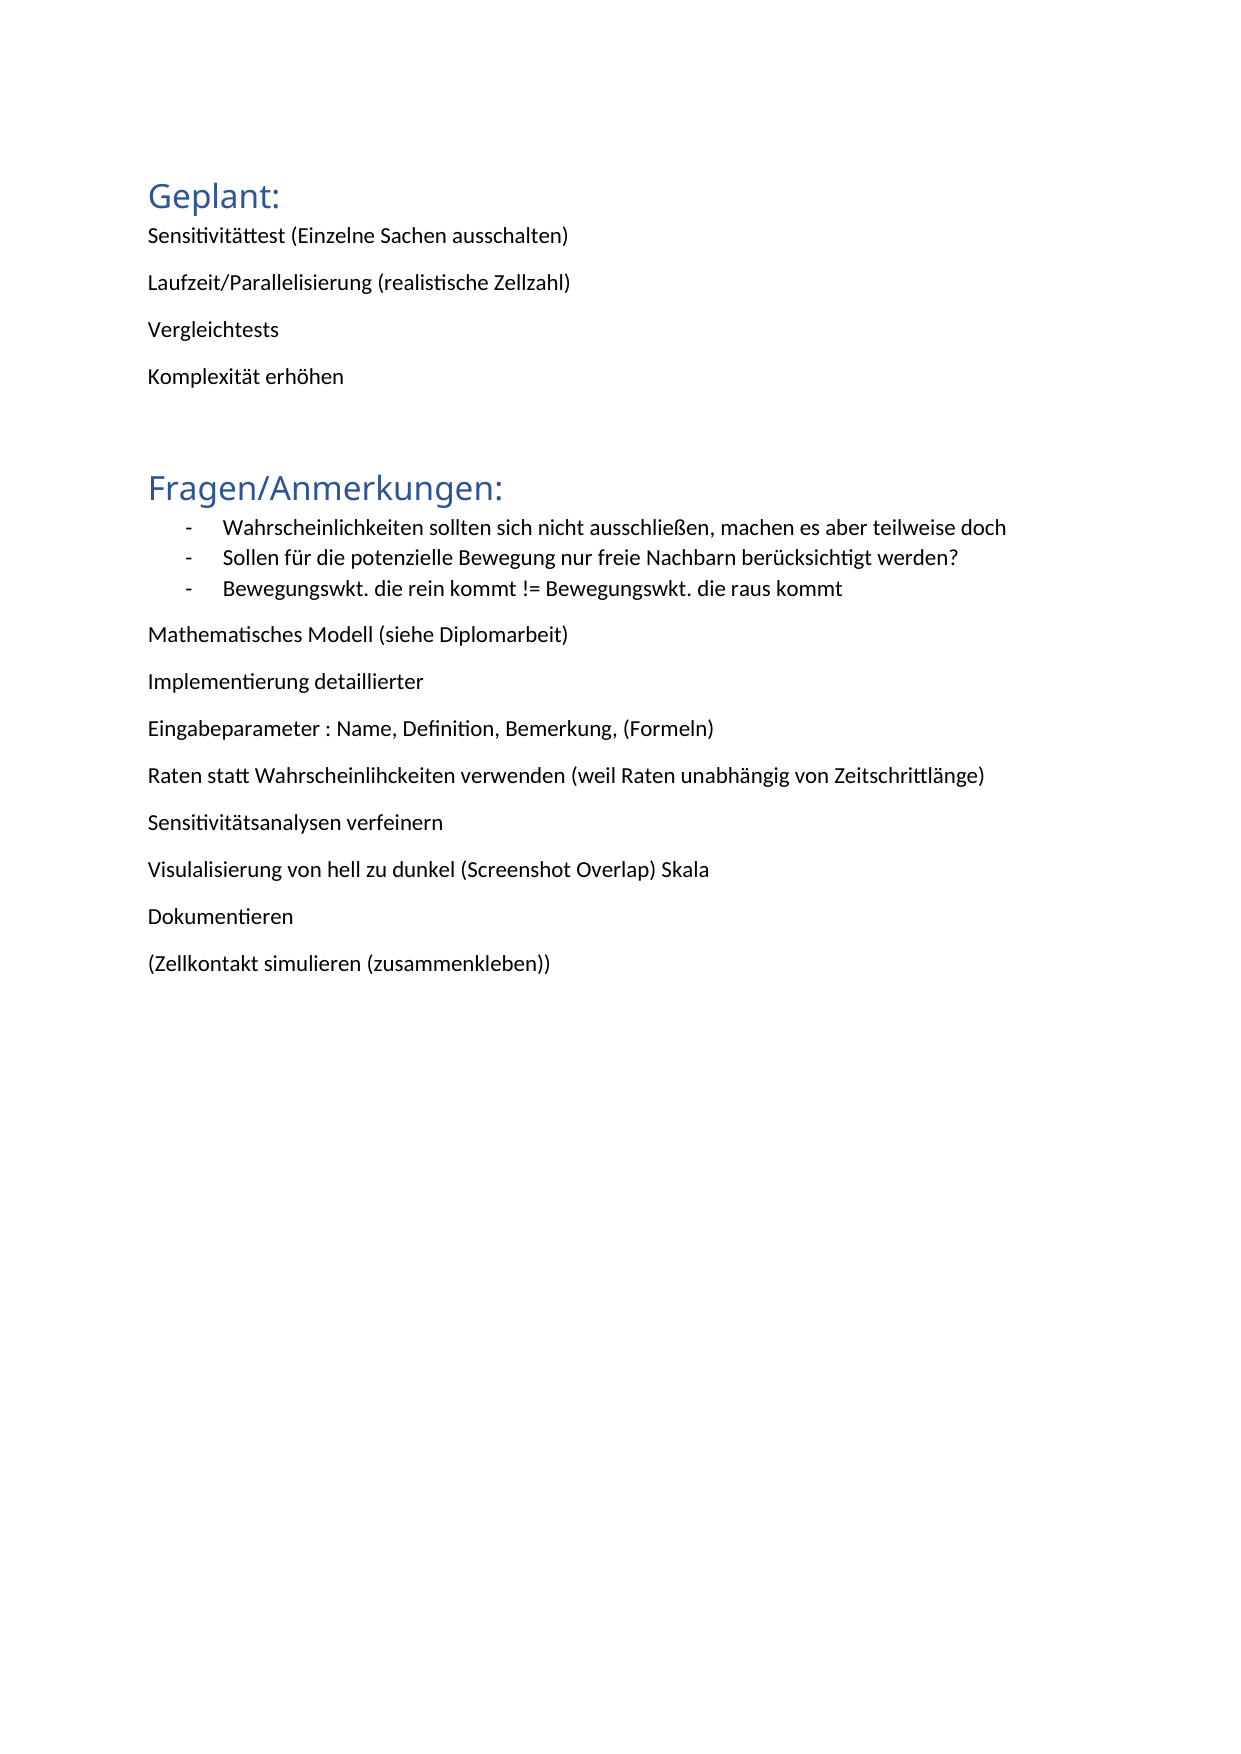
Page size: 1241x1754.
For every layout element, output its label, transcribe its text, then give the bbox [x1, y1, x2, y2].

text Laufzeit/Parallelisierung (realistische Zellzahl) [148, 268, 1093, 296]
text Sensitivitättest (Einzelne Sachen ausschalten) [148, 222, 1093, 249]
text Dokumentieren [148, 902, 1093, 930]
text Implementierung detaillierter [148, 667, 1093, 695]
text Raten statt Wahrscheinlihckeiten verwenden (weil Raten unabhängig von Zeitschrittlänge) [148, 761, 1093, 789]
list Bewegungswkt. die rein kommt != Bewegungswkt. die raus kommt [185, 574, 1093, 602]
text Eingabeparameter : Name, Definition, Bemerkung, (Formeln) [148, 714, 1093, 742]
list Wahrscheinlichkeiten sollten sich nicht ausschließen, machen es aber teilweise doch [185, 513, 1093, 541]
list Sollen für die potenzielle Bewegung nur freie Nachbarn berücksichtigt werden? [185, 543, 1093, 571]
text Visulalisierung von hell zu dunkel (Screenshot Overlap) Skala [148, 855, 1093, 883]
subtitle Geplant: [148, 173, 1093, 218]
subtitle Fragen/Anmerkungen: [148, 464, 1093, 510]
text Vergleichtests [148, 315, 1093, 343]
text Komplexität erhöhen [148, 362, 1093, 390]
text Sensitivitätsanalysen verfeinern [148, 808, 1093, 836]
text (Zellkontakt simulieren (zusammenkleben)) [148, 949, 1093, 977]
text Mathematisches Modell (siehe Diplomarbeit) [148, 621, 1093, 648]
